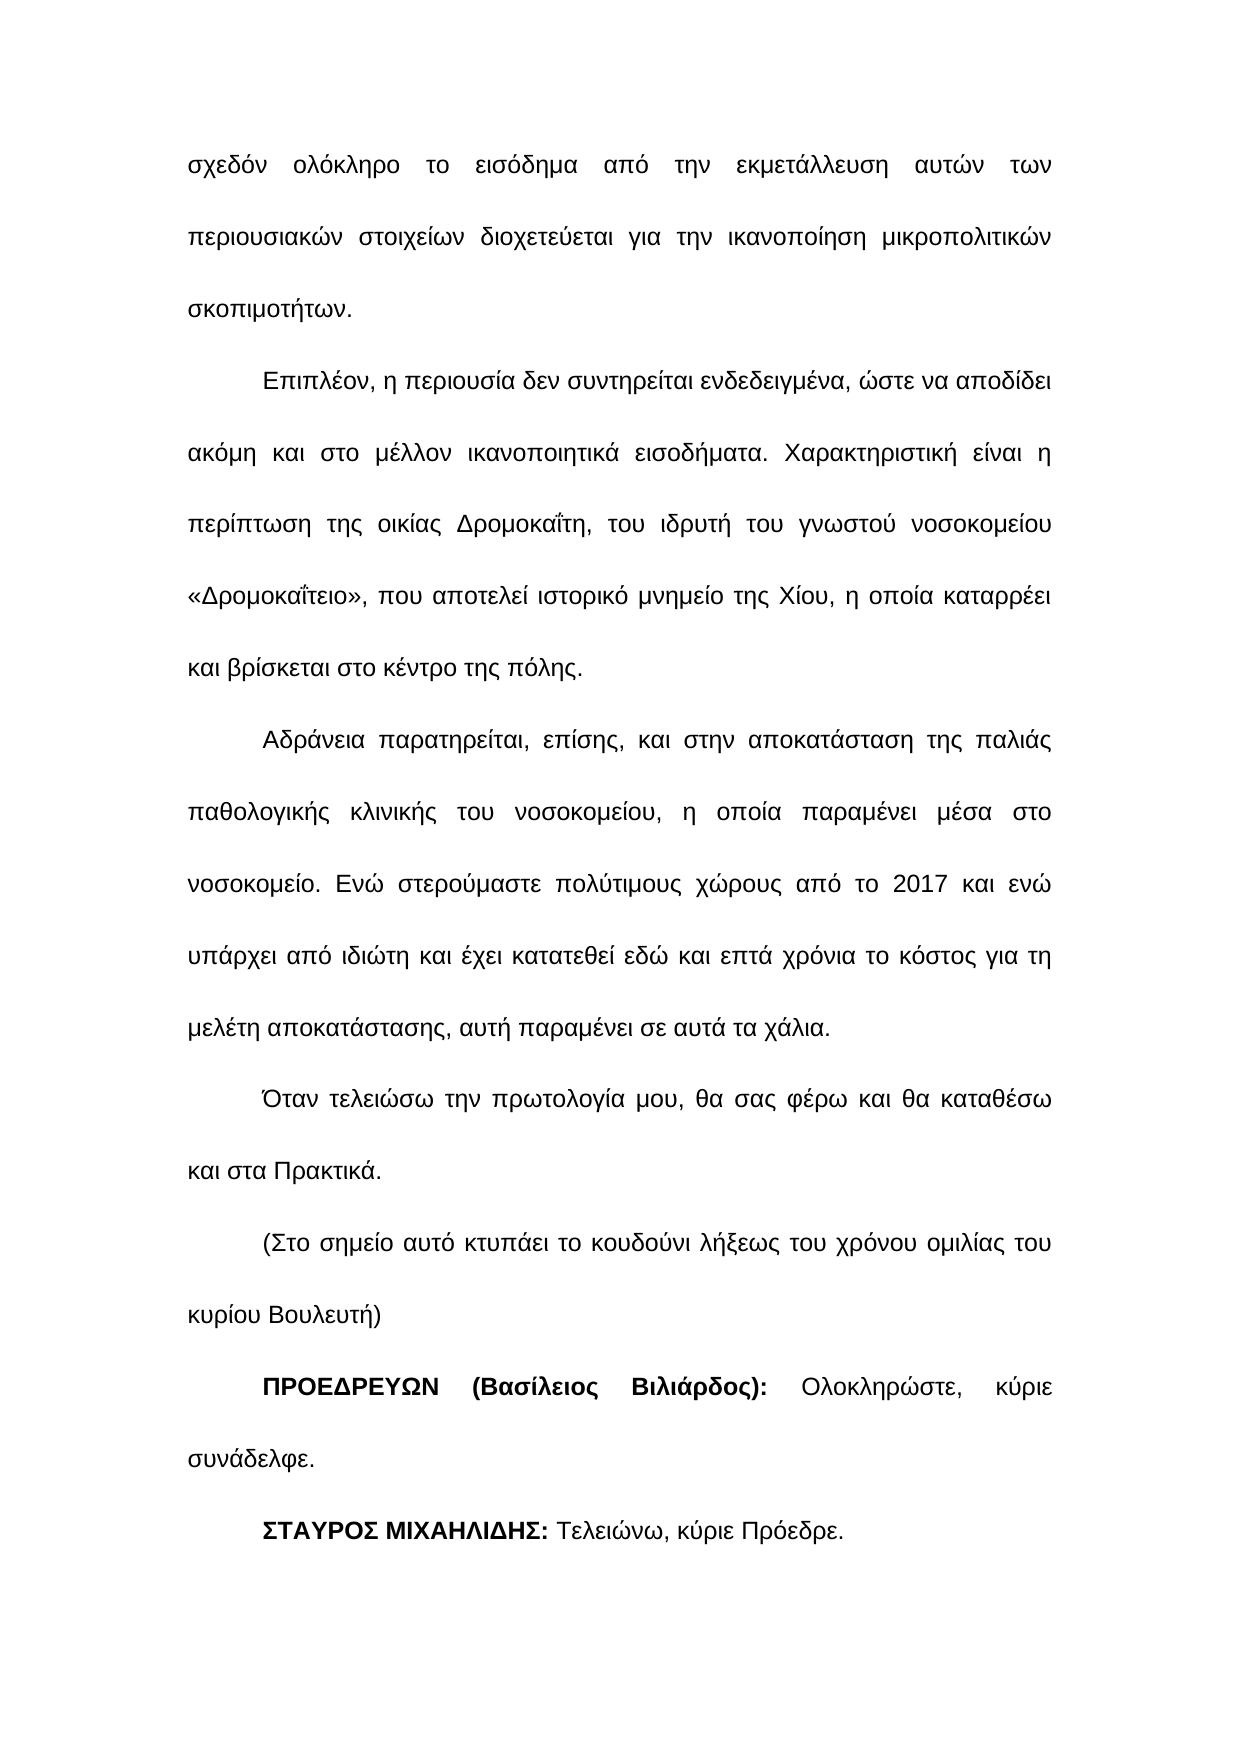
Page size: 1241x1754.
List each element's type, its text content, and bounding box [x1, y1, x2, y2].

text Όταν τελειώσω την πρωτολογία μου, θα σας φέρω και θα καταθέσω και στα Πρακτικά. [187, 1084, 1053, 1185]
text Αδράνεια παρατηρείται, επίσης, και στην αποκατάσταση της παλιάς παθολογικής κλινικής του νοσοκομείου, η οποία παραμένει μέσα στο νοσοκομείο. Ενώ στερούμαστε πολύτιμους χώρους από το 2017 και ενώ υπάρχει από ιδιώτη και έχει κατατεθεί εδώ και επτά χρόνια το κόστος για τη μελέτη αποκατάστασης, αυτή παραμένει σε αυτά τα χάλια. [187, 725, 1053, 1041]
text ΣΤΑΥΡΟΣ ΜΙΧΑΗΛΙΔΗΣ: Τελειώνω, κύριε Πρόεδρε. [187, 1516, 1053, 1544]
text ΠΡΟΕΔΡΕΥΩΝ (Βασίλειος Βιλιάρδος): Ολοκληρώστε, κύριε συνάδελφε. [187, 1372, 1053, 1472]
text Επιπλέον, η περιουσία δεν συντηρείται ενδεδειγμένα, ώστε να αποδίδει ακόμη και στο μέλλον ικανοποιητικά εισοδήματα. Χαρακτηριστική είναι η περίπτωση της οικίας Δρομοκαΐτη, του ιδρυτή του γνωστού νοσοκομείου «Δρομοκαΐτειο», που αποτελεί ιστορικό μνημείο της Χίου, η οποία καταρρέει και βρίσκεται στο κέντρο της πόλης. [187, 366, 1053, 682]
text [187, 150, 1053, 322]
text (Στο σημείο αυτό κτυπάει το κουδούνι λήξεως του χρόνου ομιλίας του κυρίου Βουλευτή) [187, 1228, 1053, 1329]
